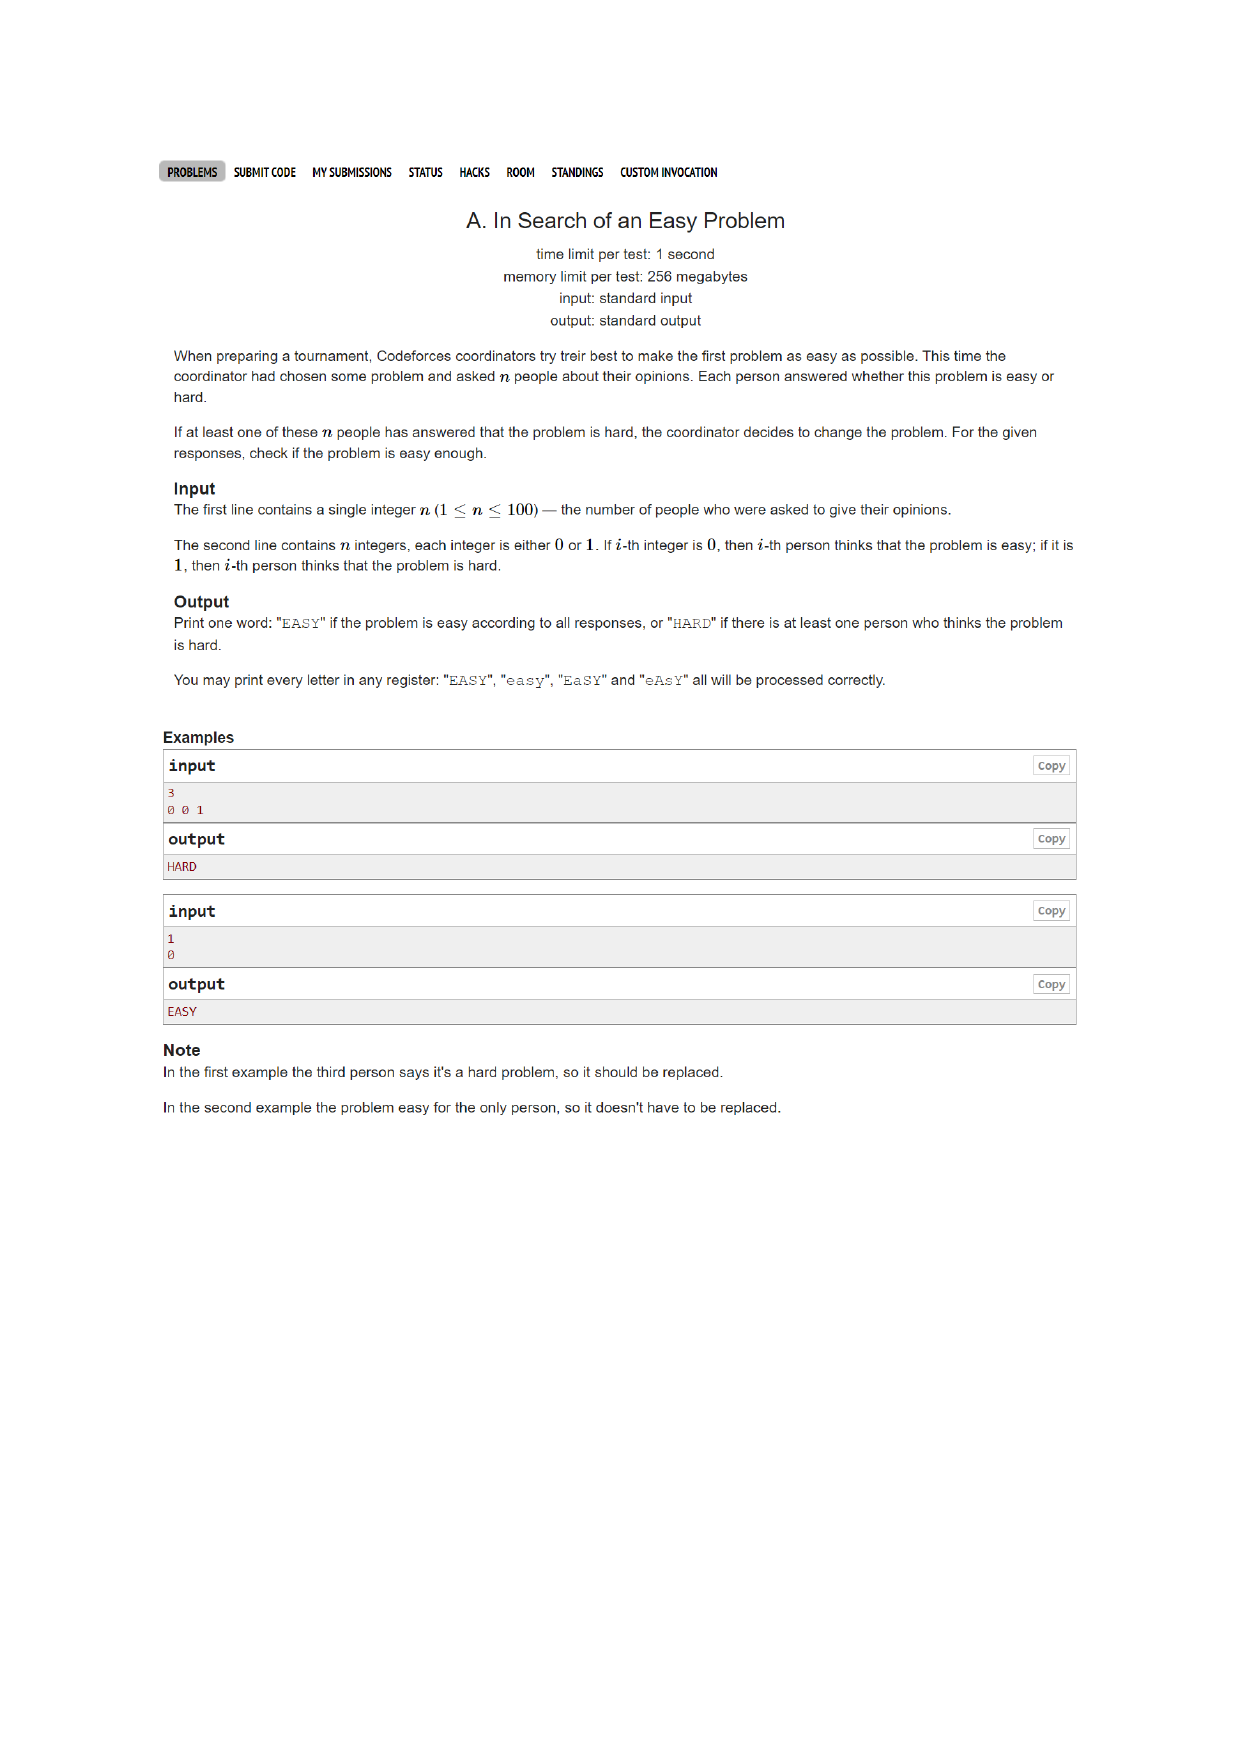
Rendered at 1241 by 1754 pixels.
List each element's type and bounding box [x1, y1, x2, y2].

picture [147, 147, 1093, 700]
picture [147, 718, 1093, 1156]
